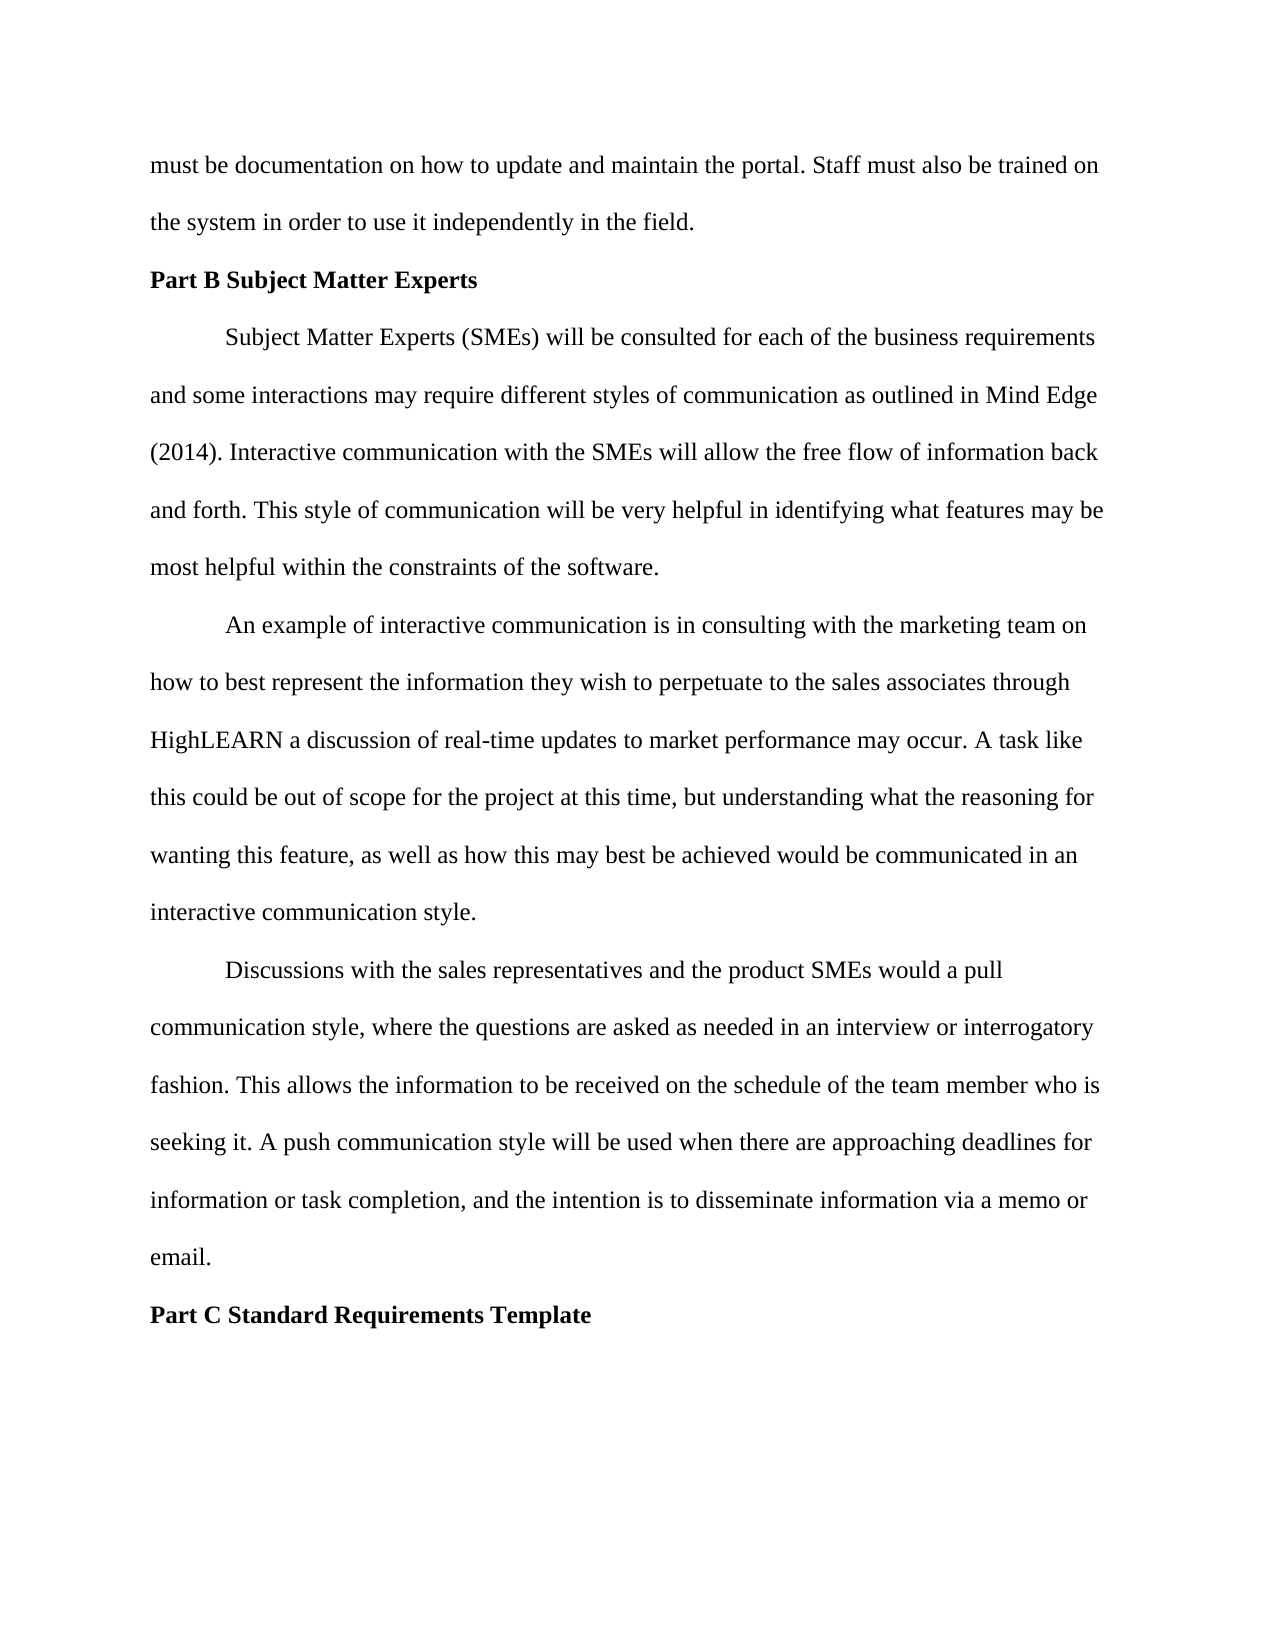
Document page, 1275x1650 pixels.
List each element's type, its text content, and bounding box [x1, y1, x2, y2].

text Part C Standard Requirements Template [150, 1300, 1125, 1329]
text Subject Matter Experts (SMEs) will be consulted for each of the business requirements and some interactions may require different styles of communication as outlined in Mind Edge (2014). Interactive communication with the SMEs will allow the free flow of information back and forth. This style of communication will be very helpful in identifying what features may be most helpful within the constraints of the software. [150, 322, 1125, 581]
text Discussions with the sales representatives and the product SMEs would a pull communication style, where the questions are asked as needed in an interview or interrogatory fashion. This allows the information to be received on the schedule of the team member who is seeking it. A push communication style will be used when there are approaching deadlines for information or task completion, and the intention is to disseminate information via a memo or email. [150, 955, 1125, 1271]
text An example of interactive communication is in consulting with the marketing team on how to best represent the information they wish to perpetuate to the sales associates through HighLEARN a discussion of real-time updates to market performance may occur. A task like this could be out of scope for the project at this time, but understanding what the reasoning for wanting this feature, as well as how this may best be achieved would be communicated in an interactive communication style. [150, 610, 1125, 926]
text Part B Subject Matter Experts [150, 265, 1125, 294]
